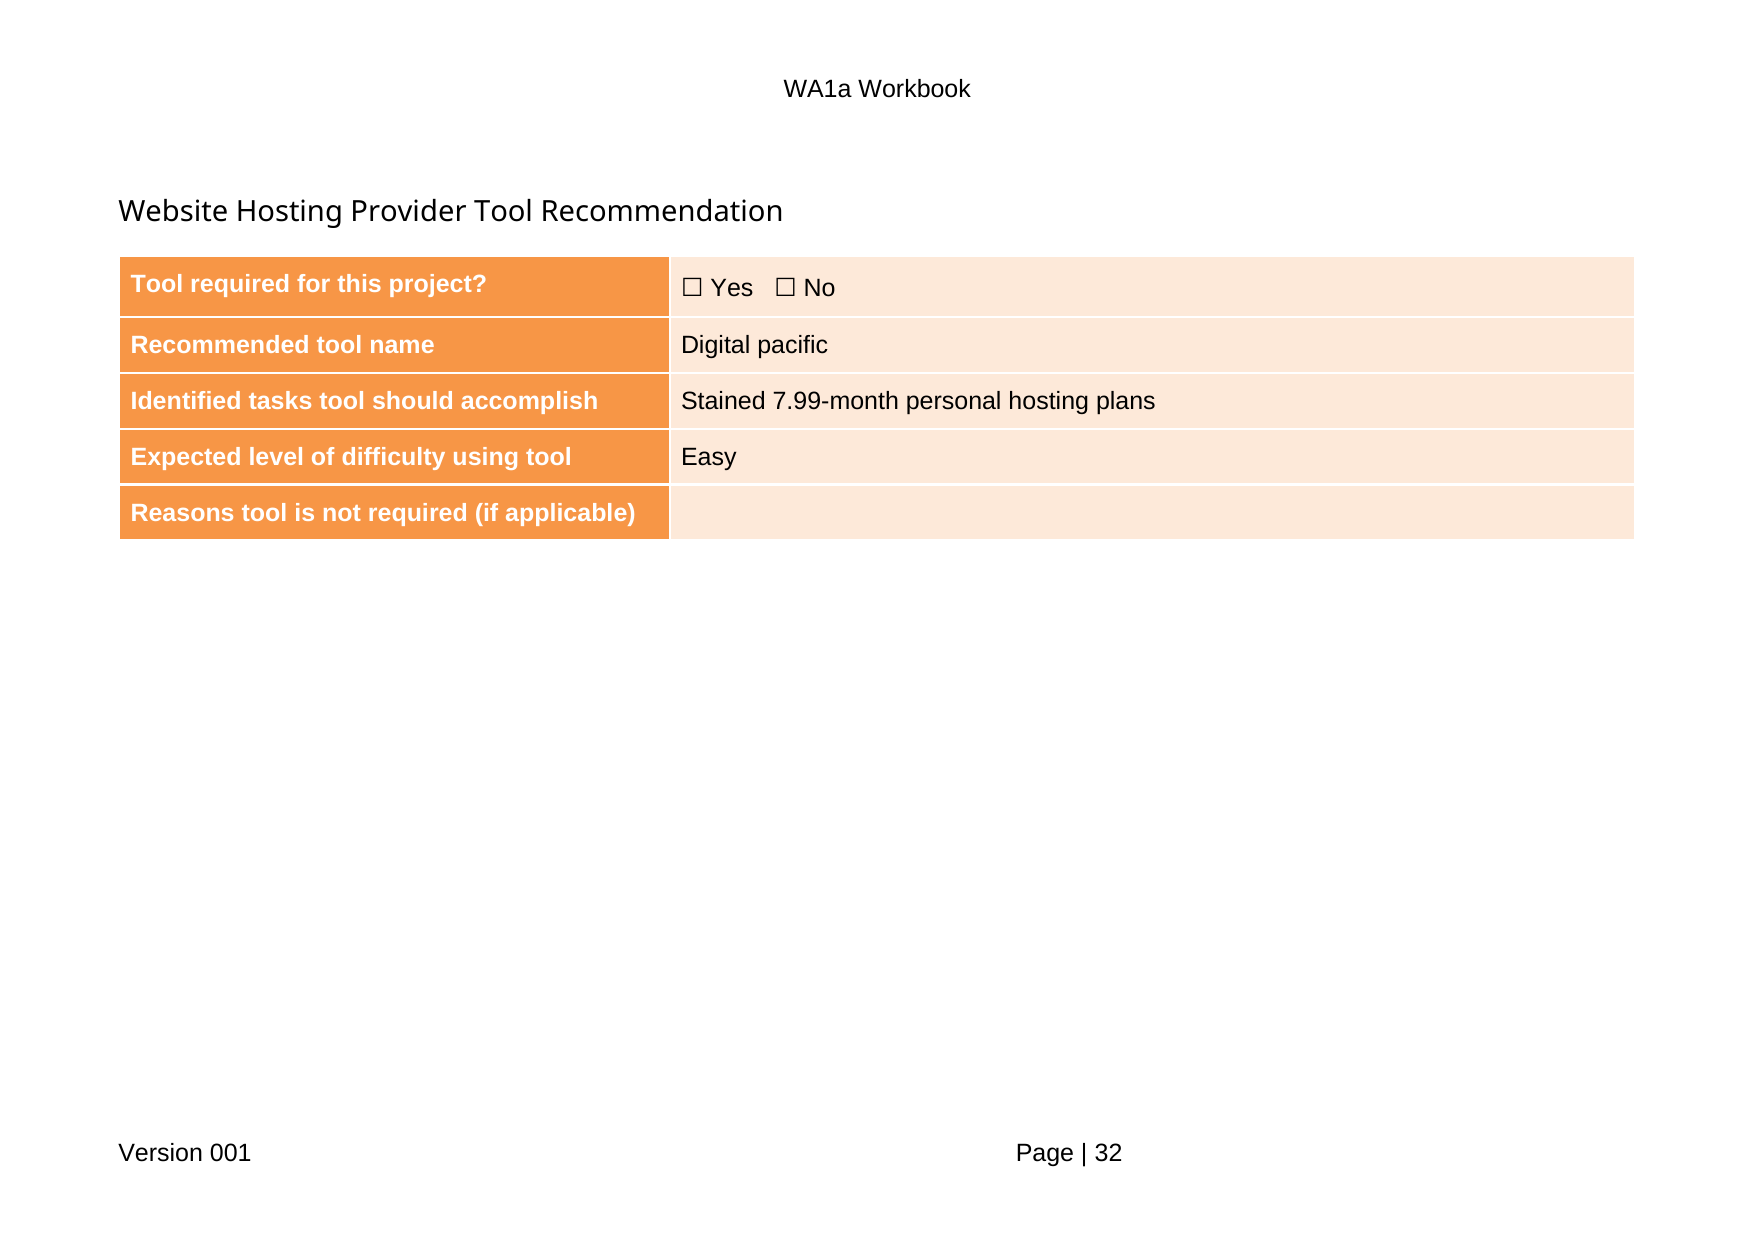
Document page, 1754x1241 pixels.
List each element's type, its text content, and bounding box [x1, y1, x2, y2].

table_cell Stained 7.99-month personal hosting plans [671, 374, 1634, 428]
table_cell Easy [671, 430, 1634, 483]
table_header ☐ Yes ☐ No [671, 257, 1634, 316]
table_cell Digital pacific [671, 318, 1634, 372]
table_cell Reasons tool is not required (if applicable) [120, 486, 669, 539]
table_header Tool required for this project? [120, 257, 669, 316]
table_cell [671, 486, 1634, 539]
table_cell Identified tasks tool should accomplish [120, 374, 669, 428]
table_cell Recommended tool name [120, 318, 669, 372]
table_cell Expected level of difficulty using tool [120, 430, 669, 483]
subtitle Website Hosting Provider Tool Recommendation [118, 190, 1636, 230]
